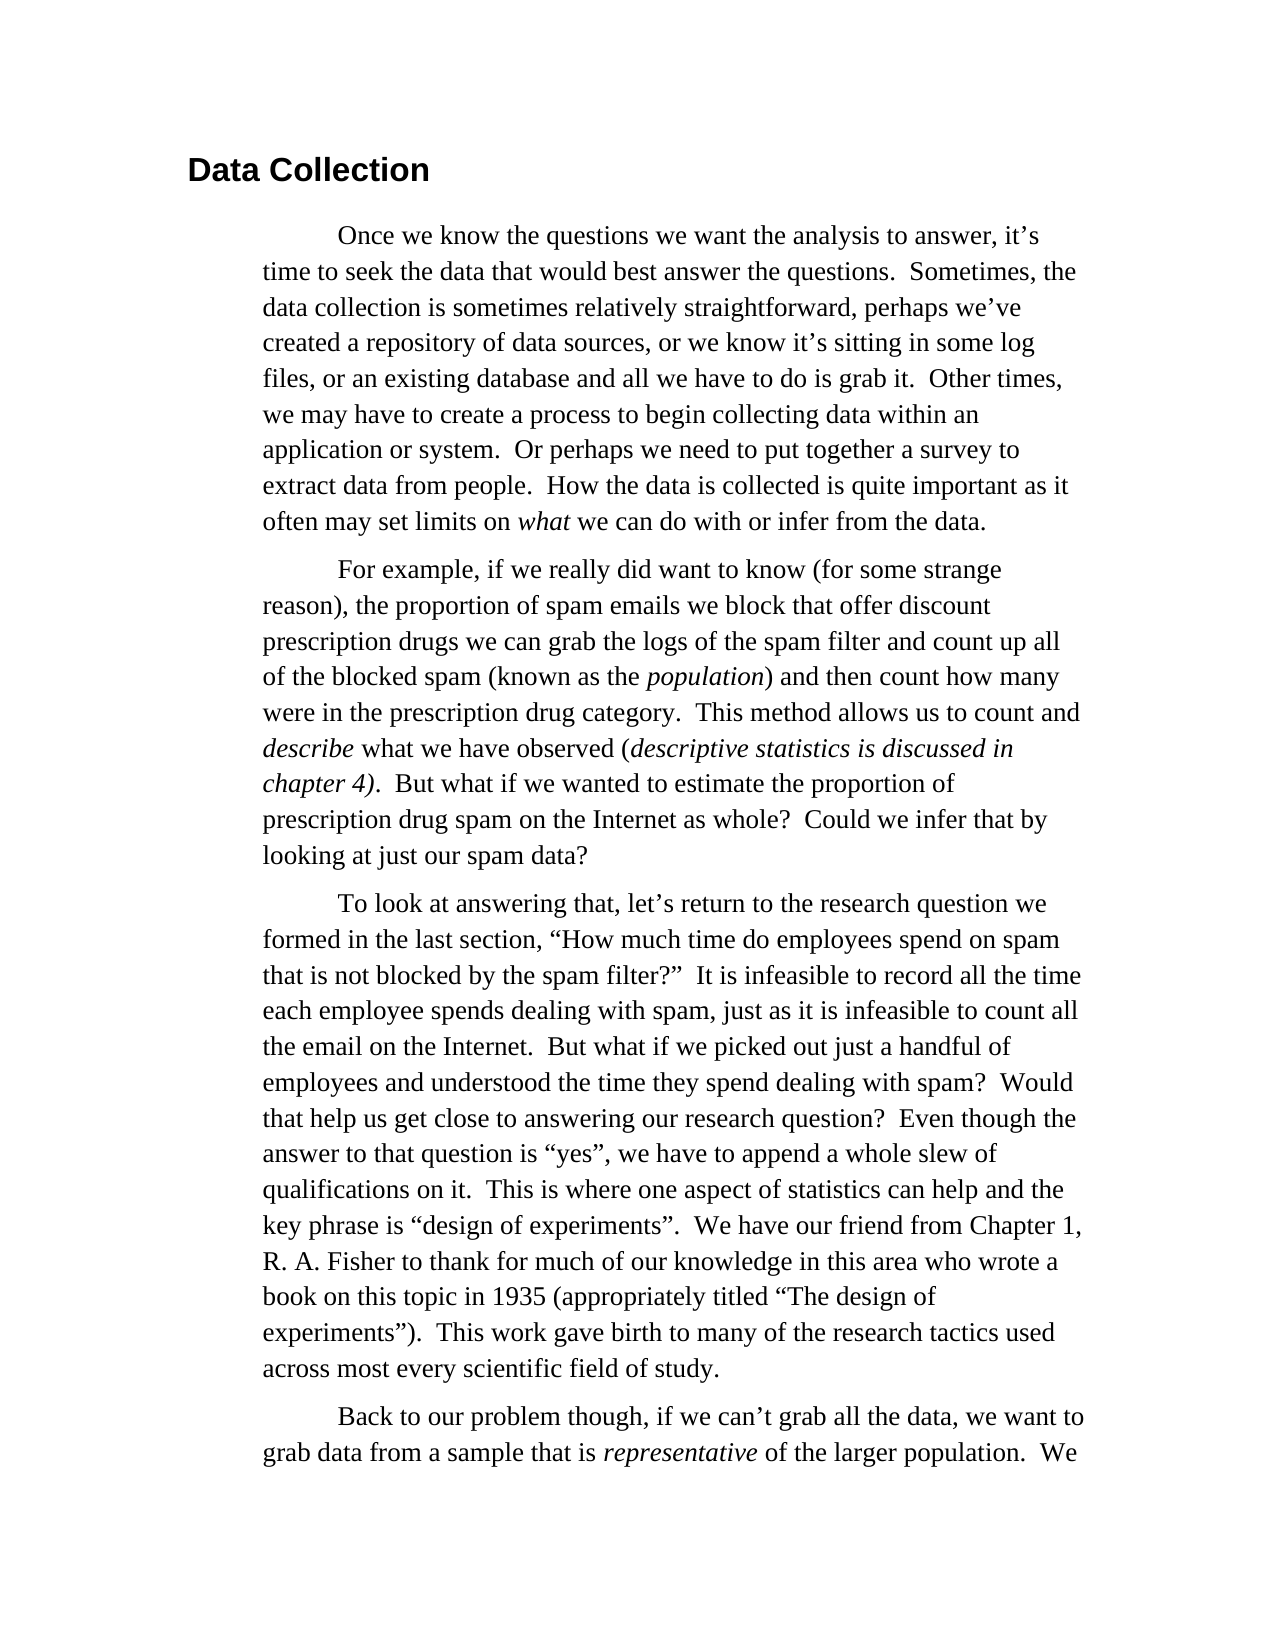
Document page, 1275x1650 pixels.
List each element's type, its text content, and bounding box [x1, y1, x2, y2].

text For example, if we really did want to know (for some strange reason), the proportion of spam emails we block that offer discount prescription drugs we can grab the logs of the spam filter and count up all of the blocked spam (known as the population) and then count how many were in the prescription drug category. This method allows us to count and describe what we have observed (descriptive statistics is discussed in chapter 4). But what if we wanted to estimate the proportion of prescription drug spam on the Internet as whole? Could we infer that by looking at just our spam data? [262, 553, 1087, 870]
text Data Collection [187, 150, 1087, 188]
text To look at answering that, let’s return to the research question we formed in the last section, “How much time do employees spend on spam that is not blocked by the spam filter?” It is infeasible to record all the time each employee spends dealing with spam, just as it is infeasible to count all the email on the Internet. But what if we picked out just a handful of employees and understood the time they spend dealing with spam? Would that help us get close to answering our research question? Even though the answer to that question is “yes”, we have to append a whole slew of qualifications on it. This is where one aspect of statistics can help and the key phrase is “design of experiments”. We have our friend from Chapter 1, R. A. Fisher to thank for much of our knowledge in this area who wrote a book on this topic in 1935 (appropriately titled “The design of experiments”). This work gave birth to many of the research tactics used across most every scientific field of study. [262, 887, 1087, 1383]
